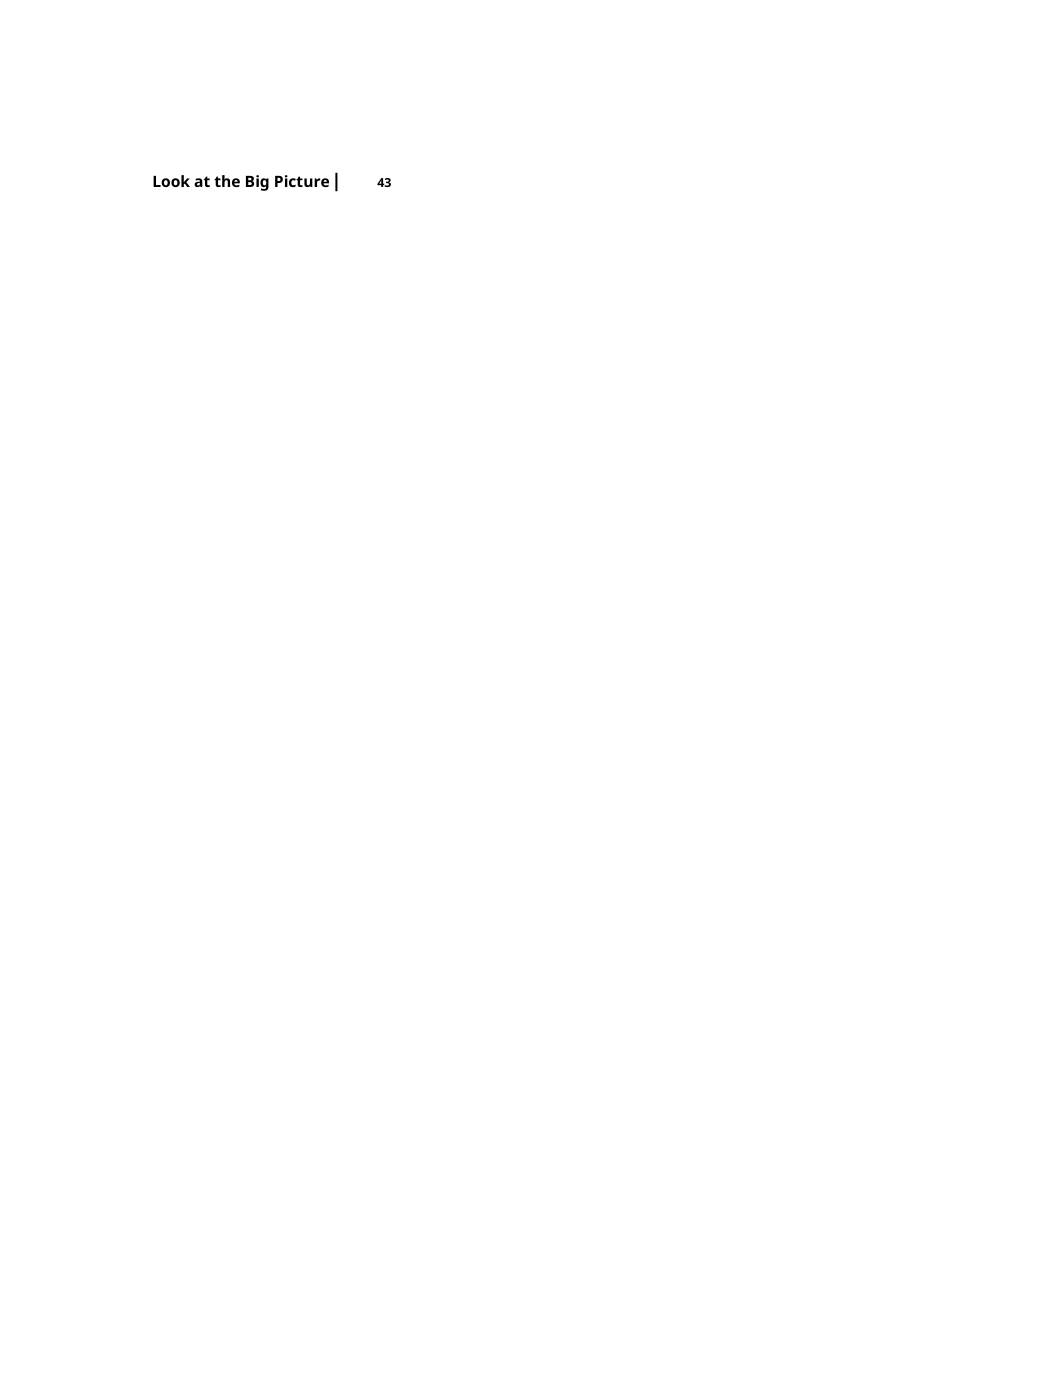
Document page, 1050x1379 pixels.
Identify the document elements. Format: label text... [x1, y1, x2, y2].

text Look at the Big Picture | 43 [152, 167, 883, 193]
